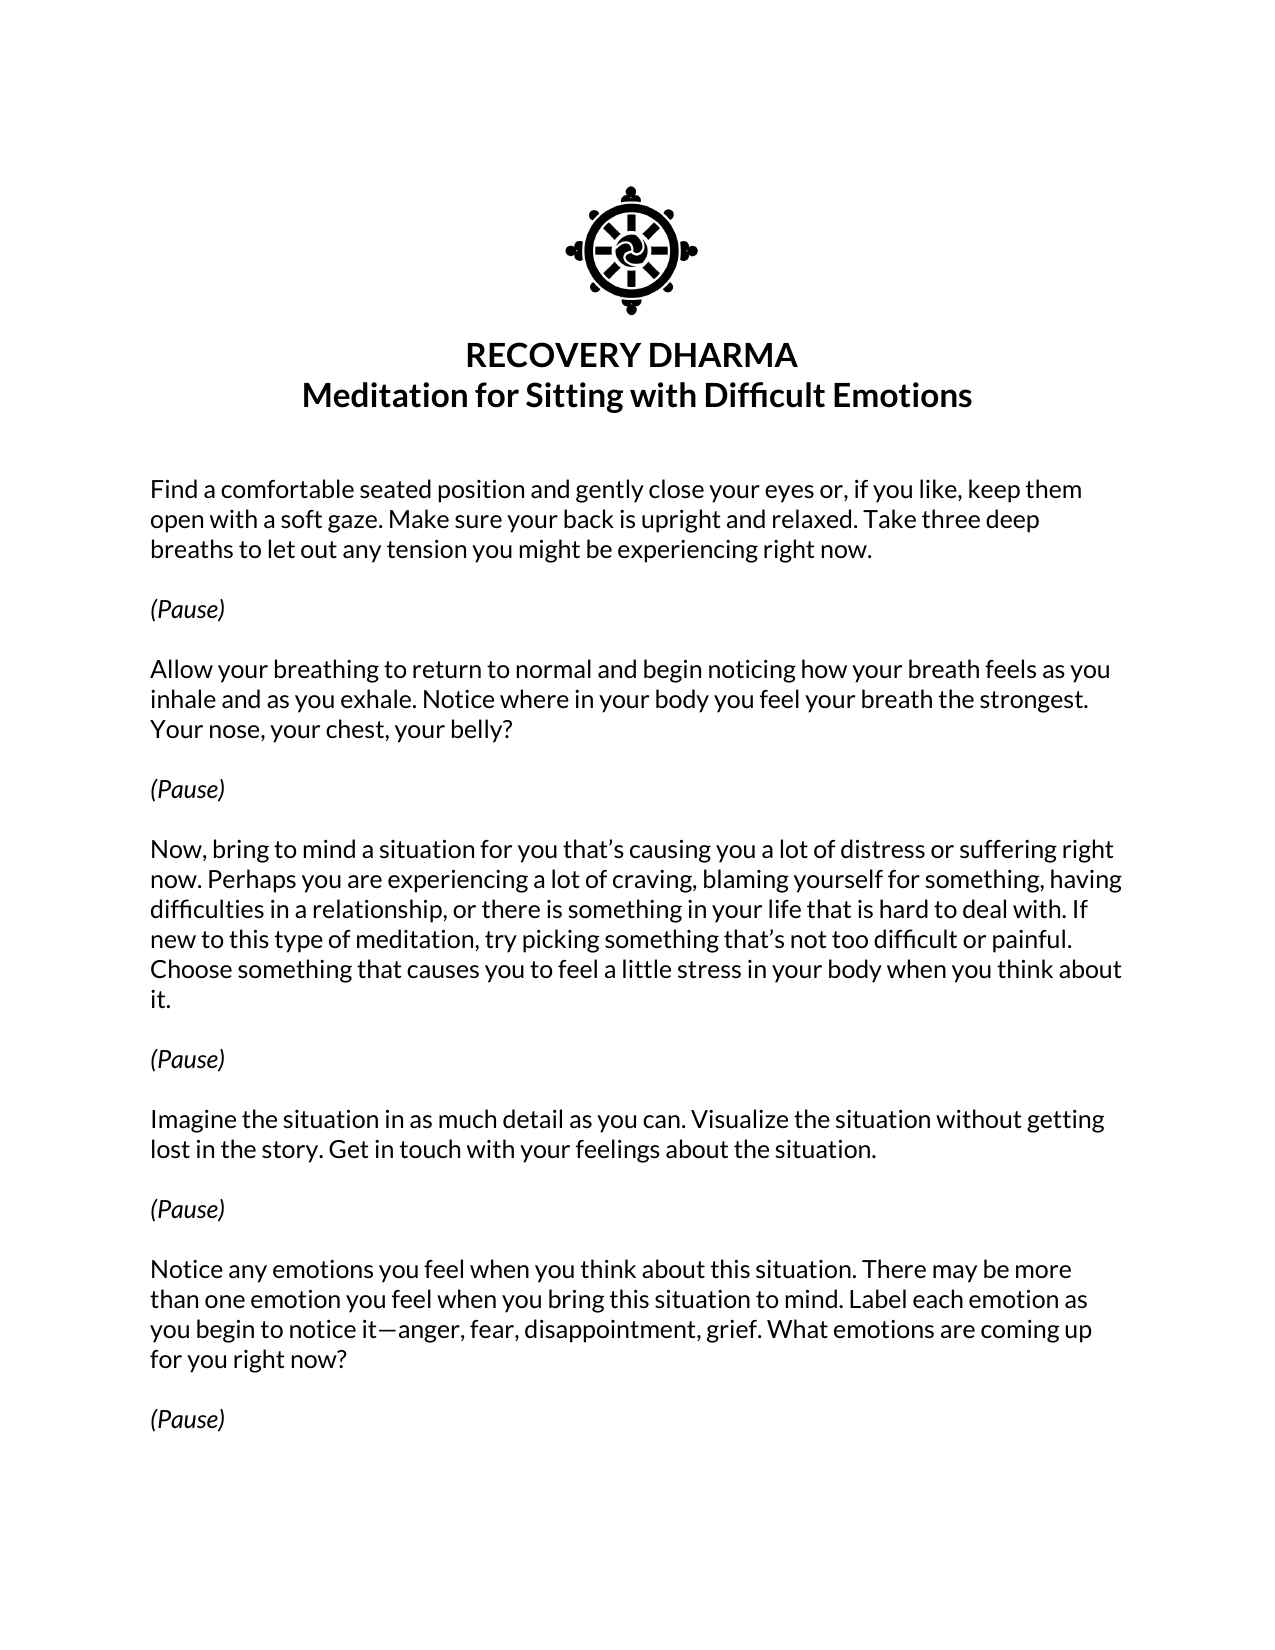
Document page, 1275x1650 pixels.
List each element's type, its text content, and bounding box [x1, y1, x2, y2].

text (Pause) [150, 1194, 1125, 1224]
text Now, bring to mind a situation for you that’s causing you a lot of distress or suffering right now. Perhaps you are experiencing a lot of craving, blaming yourself for something, having difficulties in a relationship, or there is something in your life that is hard to deal with. If new to this type of meditation, try picking something that’s not too difficult or painful. Choose something that causes you to feel a little stress in your body when you think about it. [150, 834, 1125, 1014]
text (Pause) [150, 774, 1125, 804]
text Allow your breathing to return to normal and begin noticing how your breath feels as you inhale and as you exhale. Notice where in your body you feel your breath the strongest. Your nose, your chest, your belly? [150, 654, 1125, 744]
text (Pause) [150, 594, 1125, 624]
picture [558, 177, 705, 324]
text (Pause) [150, 1044, 1125, 1074]
text Find a comfortable seated position and gently close your eyes or, if you like, keep them open with a soft gaze. Make sure your back is upright and relaxed. Take three deep breaths to let out any tension you might be experiencing right now. [150, 474, 1125, 564]
text Meditation for Sitting with Difficult Emotions [150, 374, 1125, 414]
text Notice any emotions you feel when you think about this situation. There may be more than one emotion you feel when you bring this situation to mind. Label each emotion as you begin to notice it—anger, fear, disappointment, grief. What emotions are coming up for you right now? [150, 1254, 1125, 1374]
text (Pause) [150, 1404, 1125, 1434]
text RECOVERY DHARMA [150, 334, 1113, 374]
text Imagine the situation in as much detail as you can. Visualize the situation without getting lost in the story. Get in touch with your feelings about the situation. [150, 1104, 1125, 1164]
